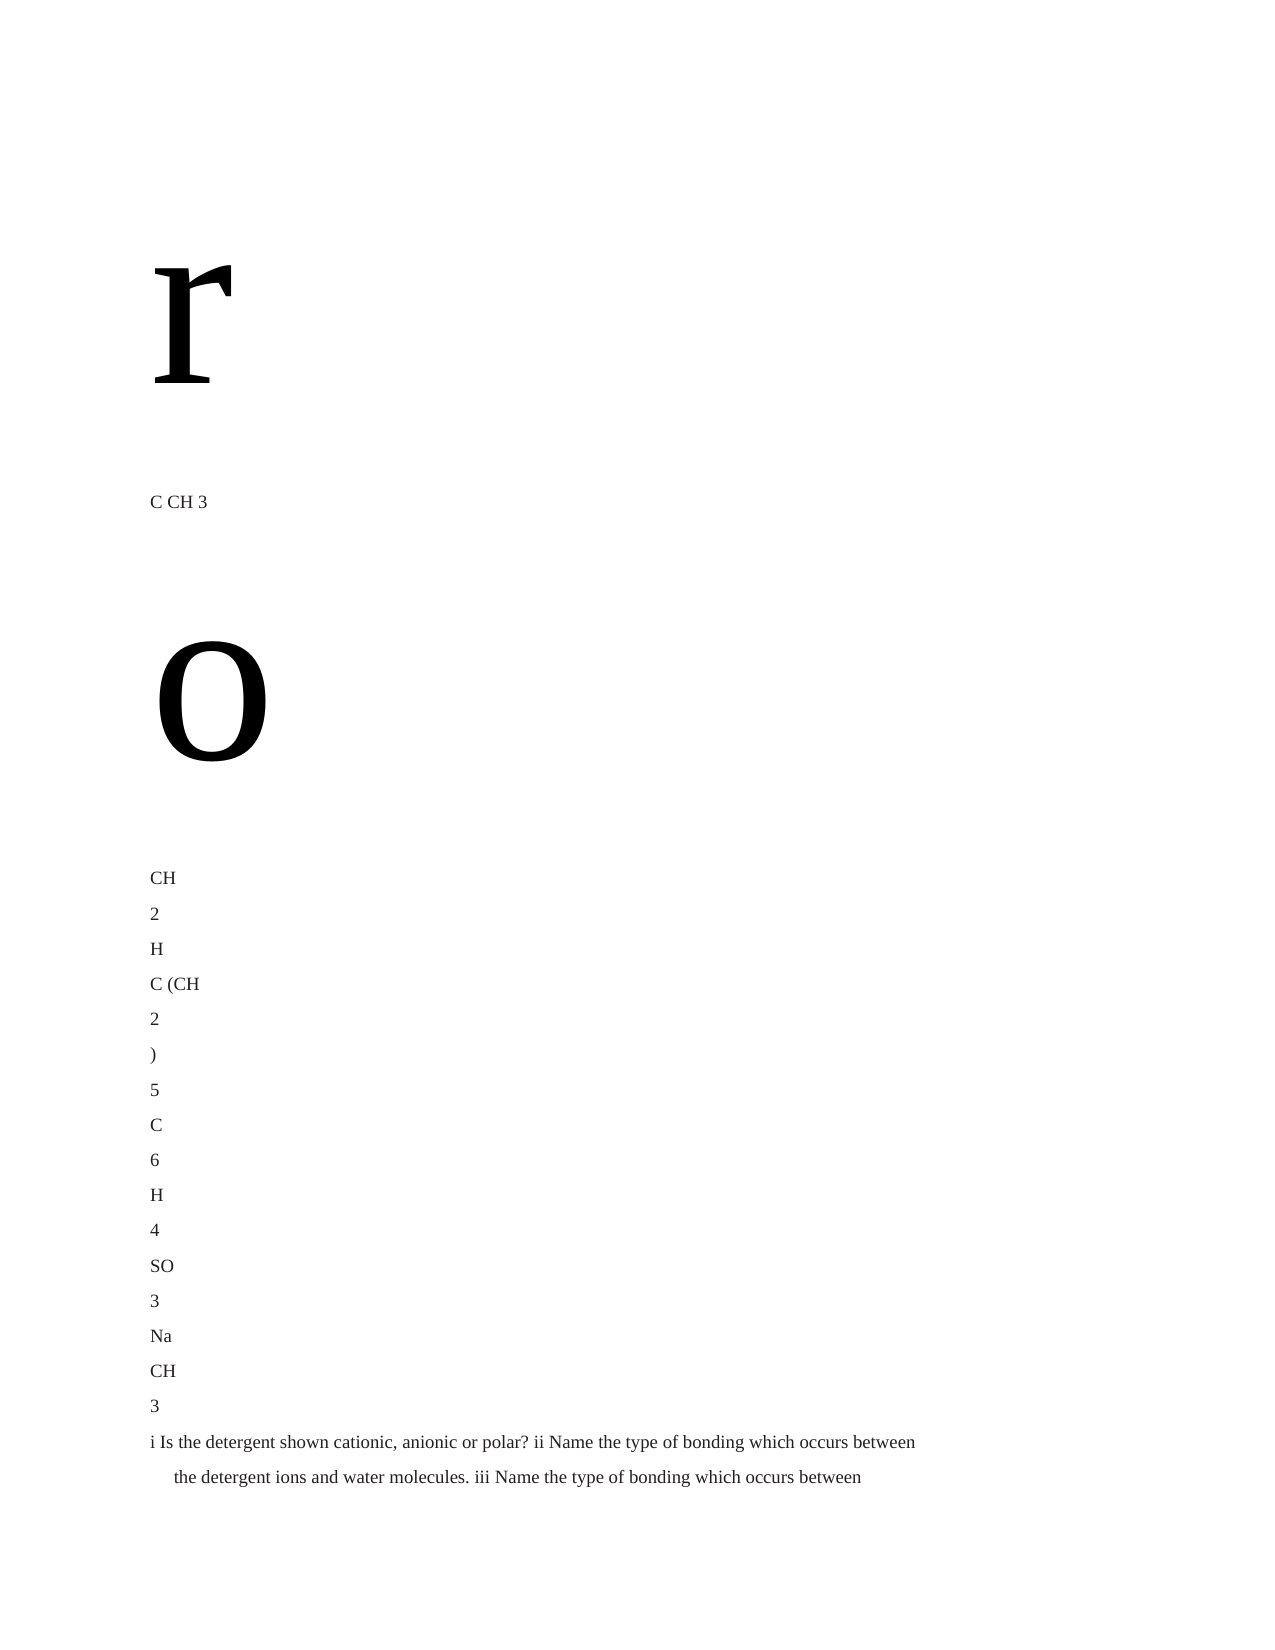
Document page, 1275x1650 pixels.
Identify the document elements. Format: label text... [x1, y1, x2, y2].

text 2 [150, 902, 1125, 924]
text CH [150, 1360, 1125, 1382]
text 3 [150, 1290, 1125, 1311]
text C (CH [150, 973, 1125, 994]
text o [150, 526, 1125, 814]
text 4 [150, 1219, 1125, 1241]
text 6 [150, 1149, 1125, 1171]
text r [150, 150, 1125, 437]
text CH [150, 867, 1125, 889]
text 5 [150, 1078, 1125, 1100]
text 3 [150, 1395, 1125, 1417]
text C [150, 1114, 1125, 1135]
text ) [150, 1043, 1125, 1065]
text H [150, 938, 1125, 959]
text SO [150, 1254, 1125, 1276]
text C CH 3 [150, 491, 1125, 513]
text Na [150, 1325, 1125, 1347]
text i Is the detergent shown cationic, anionic or polar? ii Name the type of bonding which occurs between [150, 1431, 1125, 1452]
text 2 [150, 1008, 1125, 1030]
text H [150, 1184, 1125, 1206]
text the detergent ions and water molecules. iii Name the type of bonding which occurs between [150, 1466, 1125, 1487]
